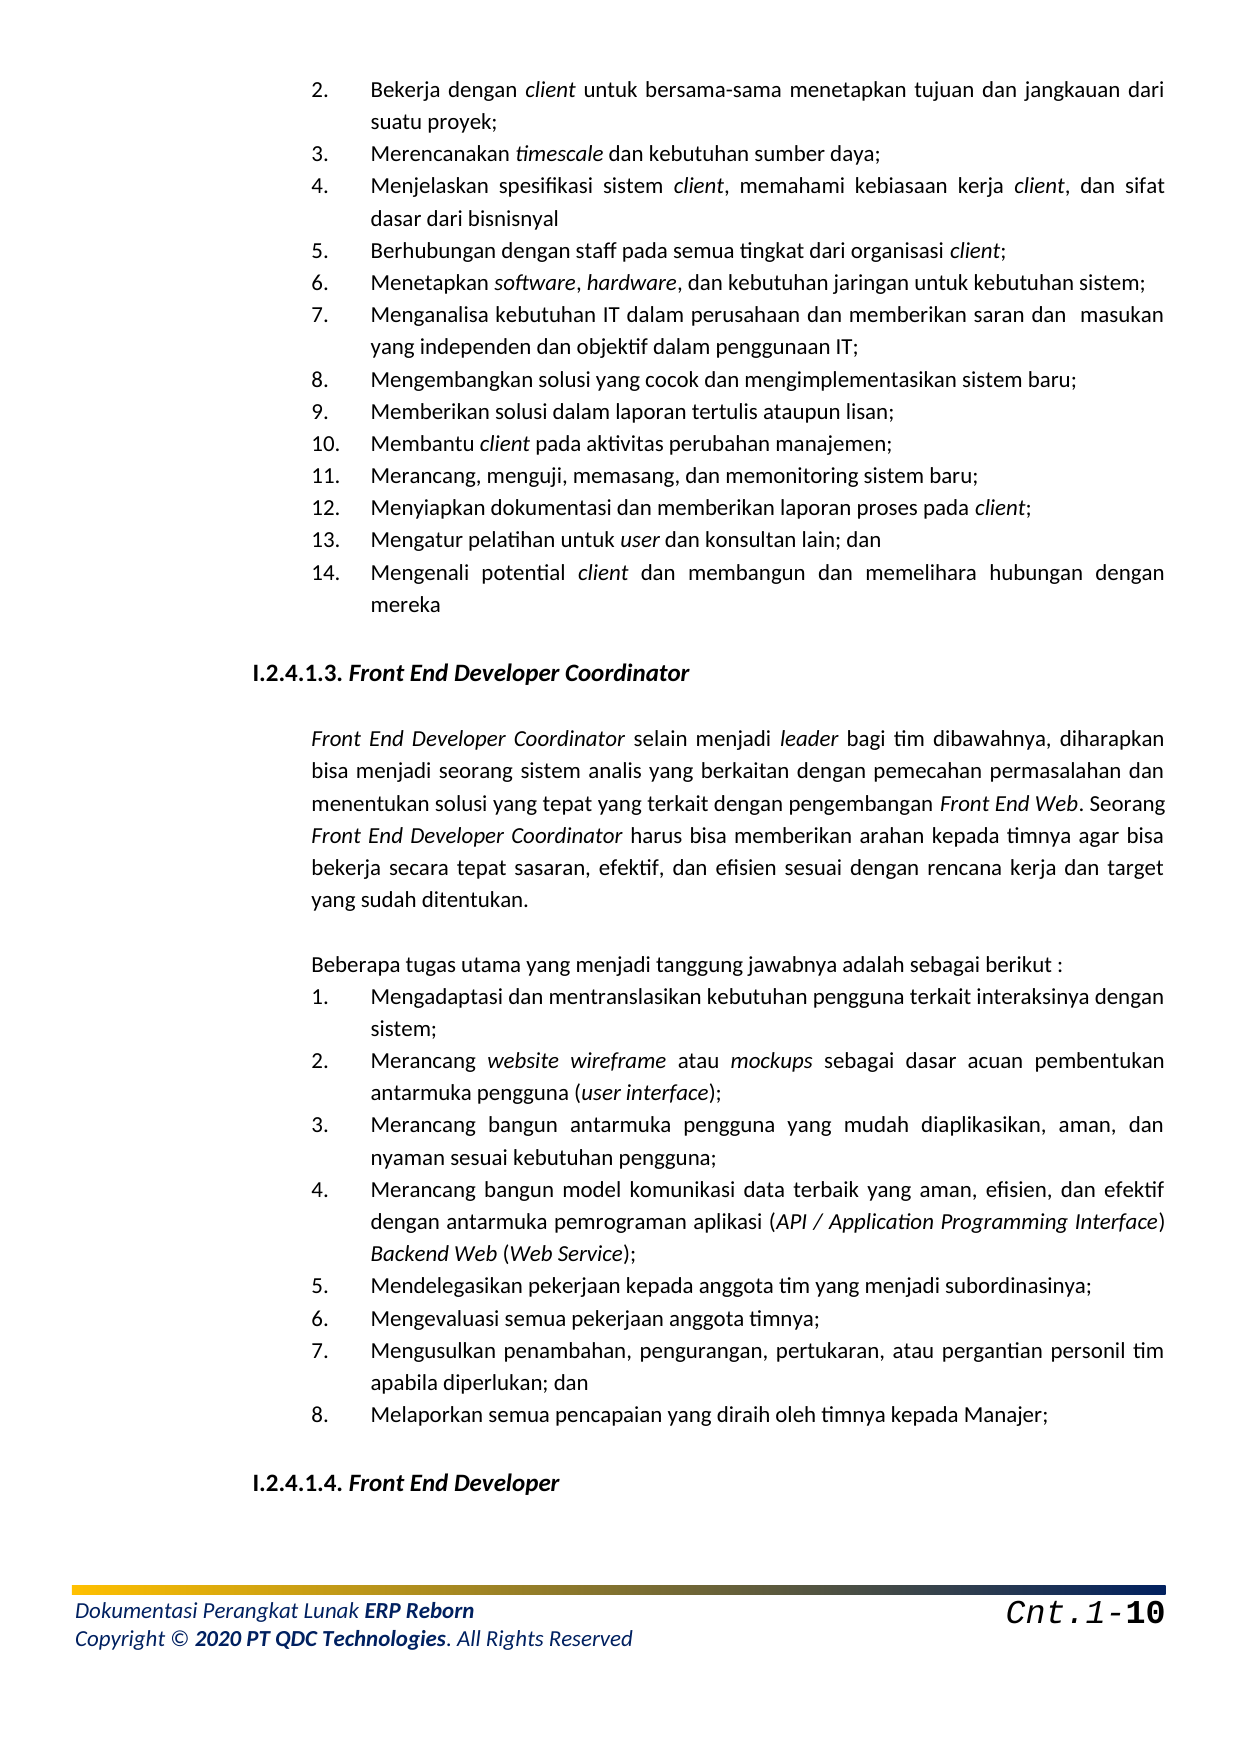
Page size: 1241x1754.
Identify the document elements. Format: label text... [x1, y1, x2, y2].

list Mengembangkan solusi yang cocok dan mengimplementasikan sistem baru; [311, 365, 1165, 393]
list Mengatur pelatihan untuk user dan konsultan lain; dan [311, 526, 1165, 554]
text Front End Developer Coordinator selain menjadi leader bagi tim dibawahnya, diharapkan bisa menjadi seorang sistem analis yang berkaitan dengan pemecahan permasalahan dan menentukan solusi yang tepat yang terkait dengan pengembangan Front End Web. Seorang Front End Developer Coordinator harus bisa memberikan arahan kepada timnya agar bisa bekerja secara tepat sasaran, efektif, dan efisien sesuai dengan rencana kerja dan target yang sudah ditentukan. [311, 724, 1165, 913]
list Melaporkan semua pencapaian yang diraih oleh timnya kepada Manajer; [311, 1400, 1165, 1428]
list I.2.4.1.4. Front End Developer [75, 1467, 1165, 1498]
list Merencanakan timescale dan kebutuhan sumber daya; [311, 139, 1165, 167]
list Mengenali potential client dan membangun dan memelihara hubungan dengan mereka [311, 558, 1165, 618]
list Mengadaptasi dan mentranslasikan kebutuhan pengguna terkait interaksinya dengan sistem; [311, 982, 1165, 1042]
list Mengevaluasi semua pekerjaan anggota timnya; [311, 1304, 1165, 1332]
list I.2.4.1.3. Front End Developer Coordinator [75, 657, 1165, 688]
list Memberikan solusi dalam laporan tertulis ataupun lisan; [311, 397, 1165, 425]
text Beberapa tugas utama yang menjadi tanggung jawabnya adalah sebagai berikut : [311, 950, 1165, 978]
list Menyiapkan dokumentasi dan memberikan laporan proses pada client; [311, 493, 1165, 521]
list Mendelegasikan pekerjaan kepada anggota tim yang menjadi subordinasinya; [311, 1272, 1165, 1299]
list Merancang bangun model komunikasi data terbaik yang aman, efisien, dan efektif dengan antarmuka pemrograman aplikasi (API / Application Programming Interface) Backend Web (Web Service); [311, 1175, 1165, 1267]
list Berhubungan dengan staff pada semua tingkat dari organisasi client; [311, 236, 1165, 264]
list Merancang website wireframe atau mockups sebagai dasar acuan pembentukan antarmuka pengguna (user interface); [311, 1046, 1165, 1106]
list Merancang bangun antarmuka pengguna yang mudah diaplikasikan, aman, dan nyaman sesuai kebutuhan pengguna; [311, 1111, 1165, 1171]
list Menetapkan software, hardware, dan kebutuhan jaringan untuk kebutuhan sistem; [311, 268, 1165, 296]
list Membantu client pada aktivitas perubahan manajemen; [311, 429, 1165, 457]
list Mengusulkan penambahan, pengurangan, pertukaran, atau pergantian personil tim apabila diperlukan; dan [311, 1336, 1165, 1396]
list Bekerja dengan client untuk bersama-sama menetapkan tujuan dan jangkauan dari suatu proyek; [311, 75, 1165, 135]
list Menjelaskan spesifikasi sistem client, memahami kebiasaan kerja client, dan sifat dasar dari bisnisnyal [311, 172, 1165, 232]
list Merancang, menguji, memasang, dan memonitoring sistem baru; [311, 461, 1165, 489]
list Menganalisa kebutuhan IT dalam perusahaan dan memberikan saran dan masukan yang independen dan objektif dalam penggunaan IT; [311, 300, 1165, 361]
